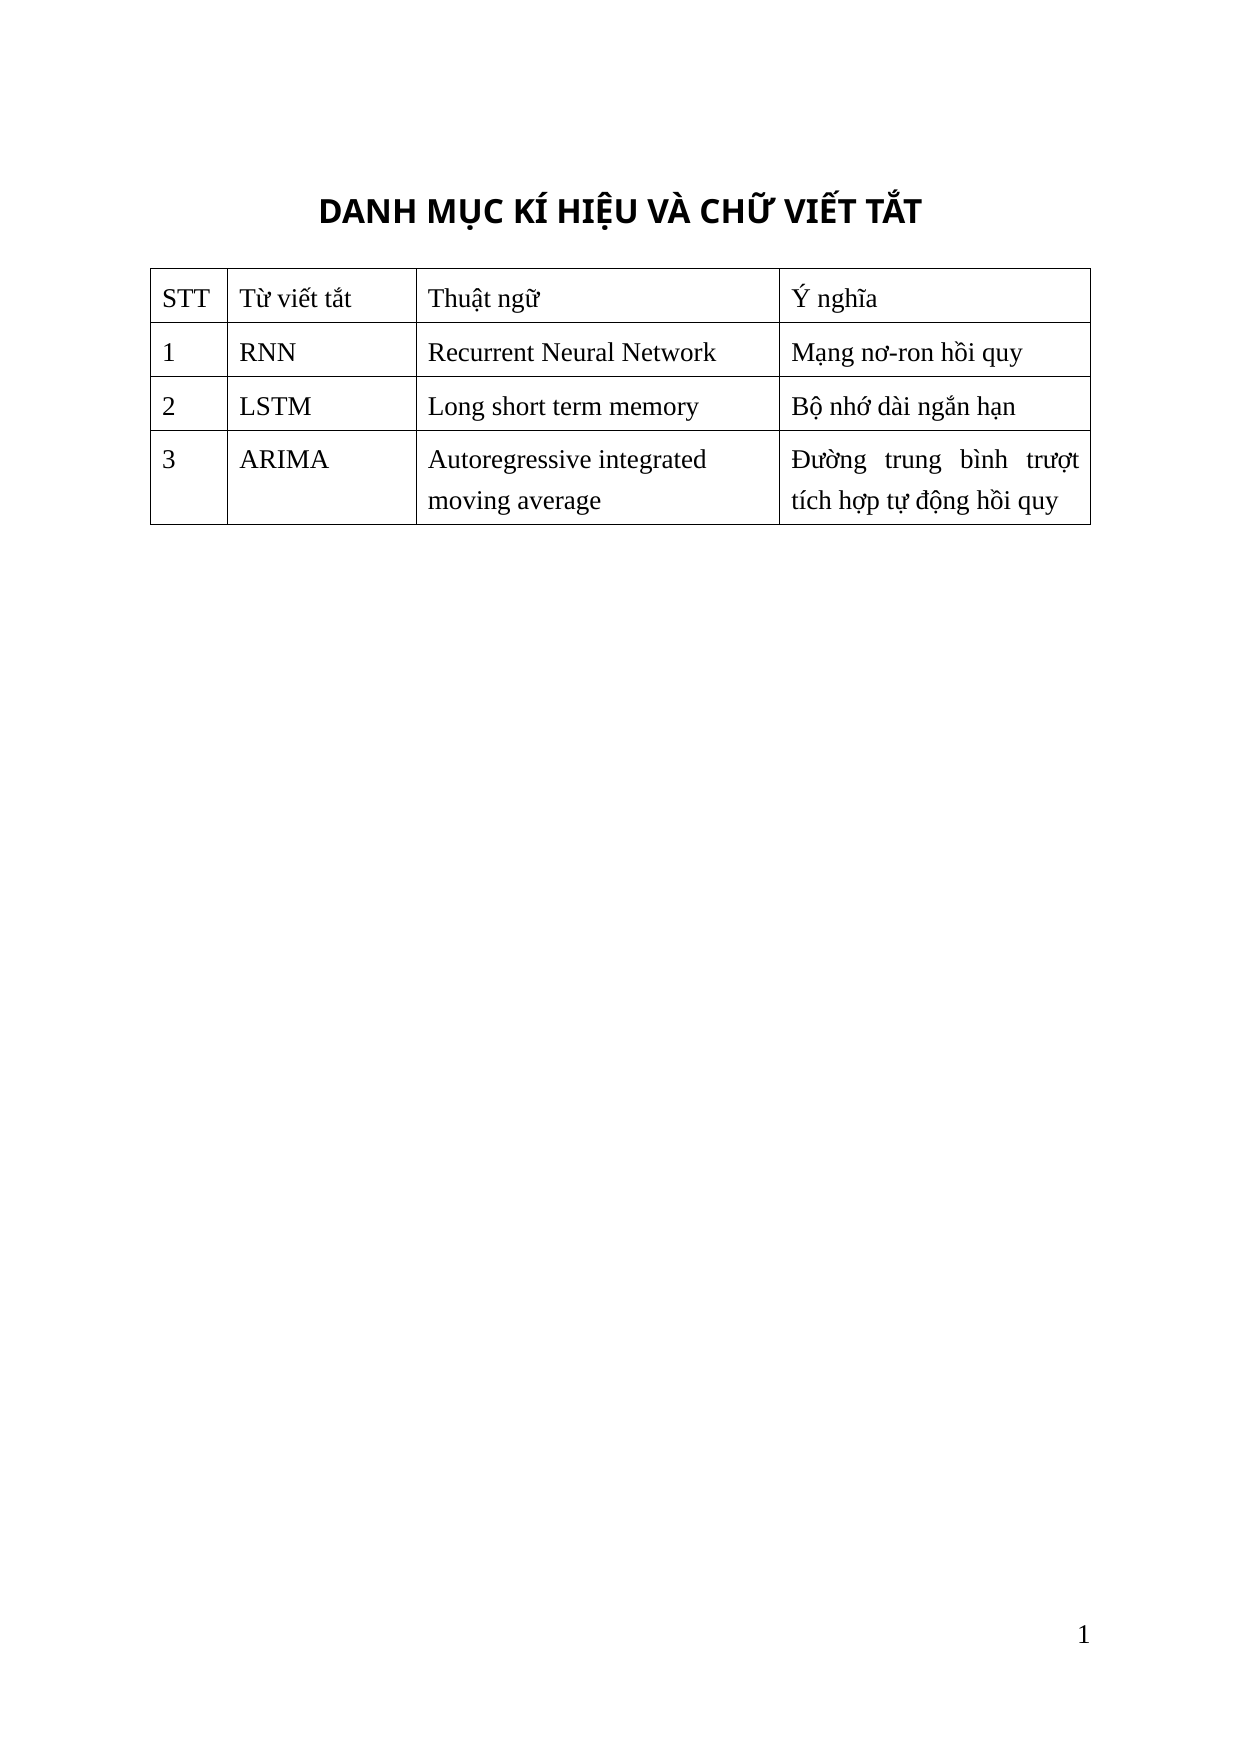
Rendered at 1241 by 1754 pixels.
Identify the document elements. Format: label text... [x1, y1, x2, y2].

table_header Từ viết tắt [228, 269, 416, 322]
subtitle DANH MỤC KÍ HIỆU VÀ CHỮ VIẾT TẮT [150, 187, 1090, 233]
table_cell ARIMA [228, 431, 416, 524]
table_cell Autoregressive integrated moving average [417, 431, 779, 524]
table_cell Bộ nhớ dài ngắn hạn [780, 377, 1090, 430]
table_header Ý nghĩa [780, 269, 1090, 322]
table_cell Đường trung bình trượt tích hợp tự động hồi quy [780, 431, 1090, 524]
table_cell 3 [151, 431, 227, 524]
table_cell 2 [151, 377, 227, 430]
table_header Thuật ngữ [417, 269, 779, 322]
table_header STT [151, 269, 227, 322]
table_cell Long short term memory [417, 377, 779, 430]
table_cell RNN [228, 323, 416, 376]
table_cell Mạng nơ-ron hồi quy [780, 323, 1090, 376]
table_cell LSTM [228, 377, 416, 430]
table_cell 1 [151, 323, 227, 376]
table_cell Recurrent Neural Network [417, 323, 779, 376]
